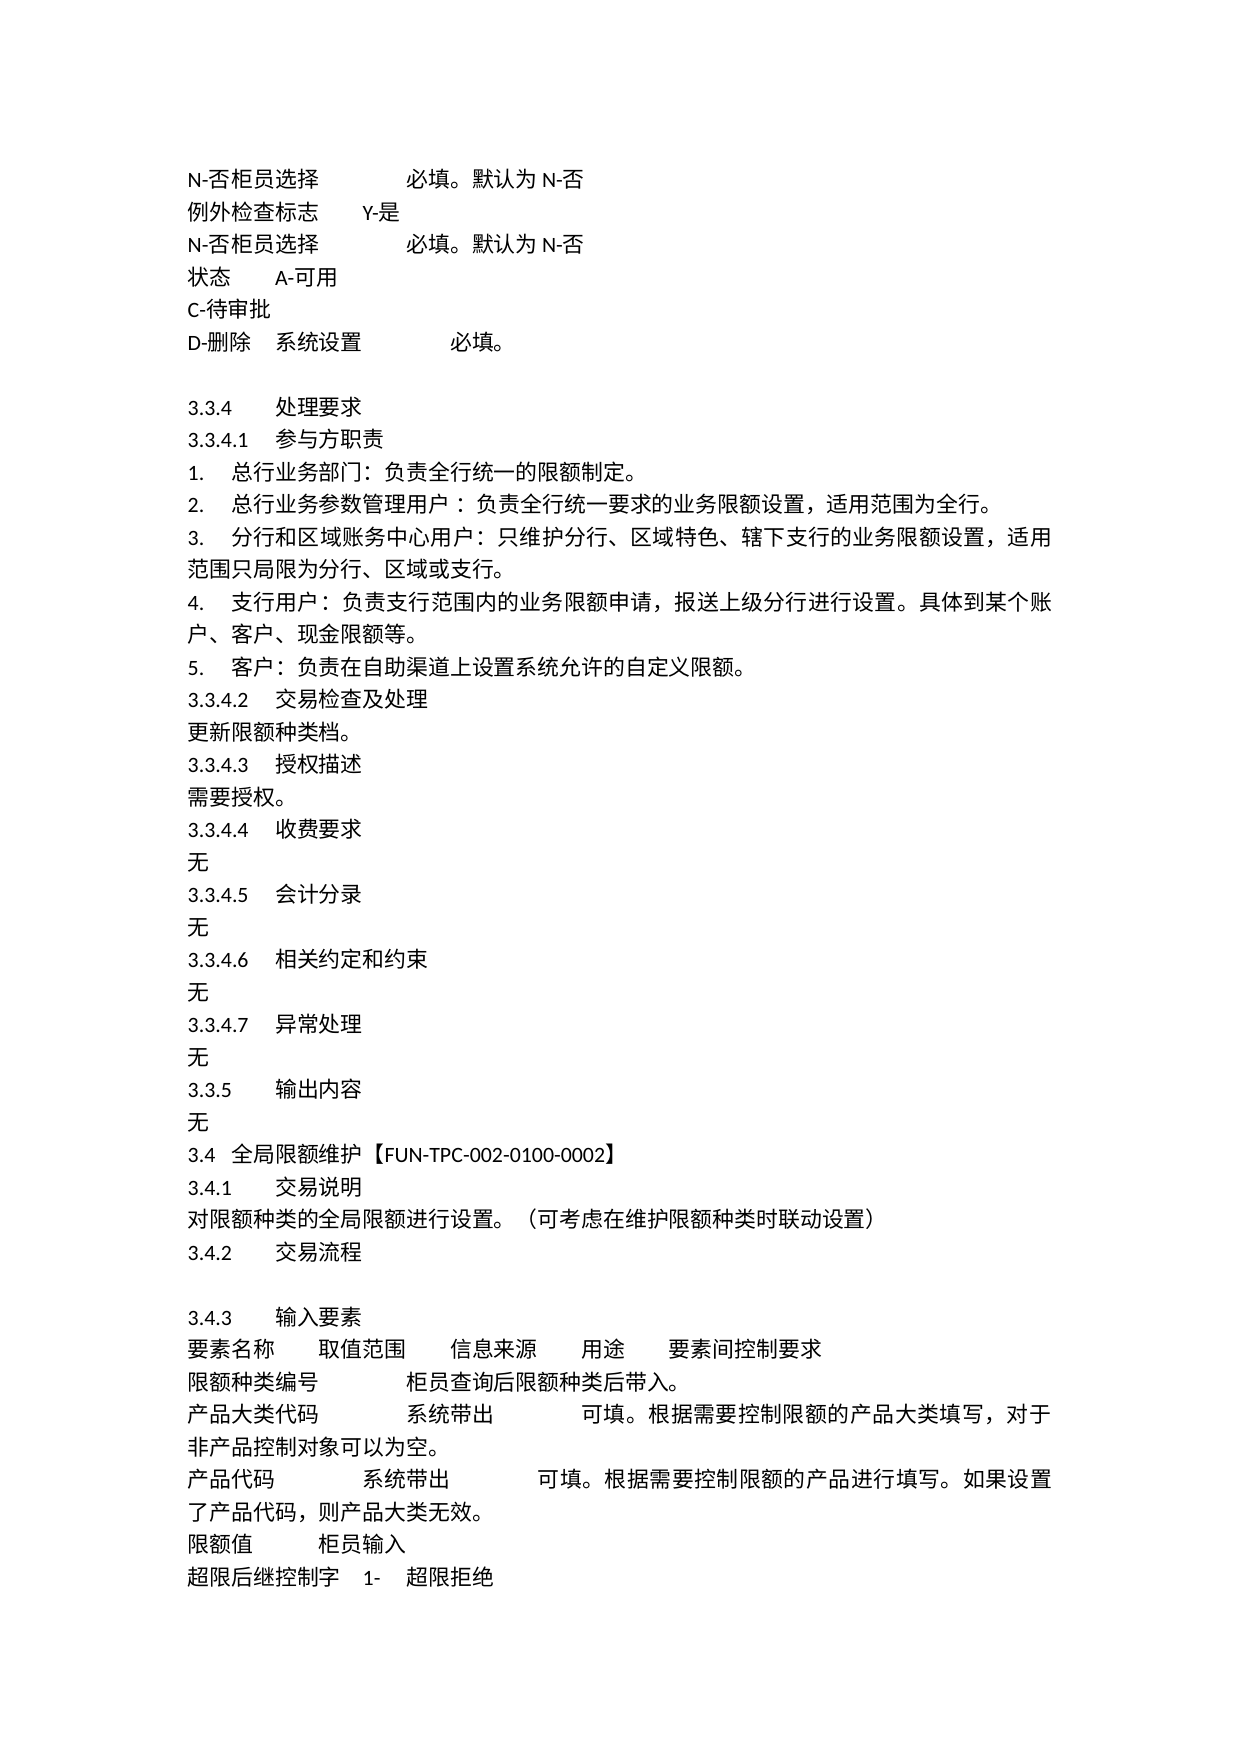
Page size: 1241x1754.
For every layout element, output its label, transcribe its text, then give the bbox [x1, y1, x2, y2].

text 3.3.4.4 收费要求 [187, 812, 1053, 844]
text 3.3.4.5 会计分录 [187, 877, 1053, 909]
text 3. 分行和区域账务中心用户：只维护分行、区域特色、辖下支行的业务限额设置，适用范围只局限为分行、区域或支行。 [187, 519, 1053, 584]
text 3.3.4 处理要求 [187, 389, 1053, 422]
text 3.3.5 输出内容 [187, 1072, 1053, 1104]
text 更新限额种类档。 [187, 714, 1053, 747]
text 5. 客户：负责在自助渠道上设置系统允许的自定义限额。 [187, 649, 1053, 682]
text 无 [187, 909, 1053, 942]
text 产品大类代码 系统带出 可填。根据需要控制限额的产品大类填写，对于非产品控制对象可以为空。 [187, 1397, 1053, 1462]
text 3.4.1 交易说明 [187, 1169, 1053, 1202]
text 3.4.2 交易流程 [187, 1234, 1053, 1267]
text 对限额种类的全局限额进行设置。（可考虑在维护限额种类时联动设置） [187, 1202, 1053, 1234]
text 3.3.4.1 参与方职责 [187, 422, 1053, 454]
text 4. 支行用户：负责支行范围内的业务限额申请，报送上级分行进行设置。具体到某个账户、客户、现金限额等。 [187, 584, 1053, 649]
text 1. 总行业务部门：负责全行统一的限额制定。 [187, 454, 1053, 487]
text 2. 总行业务参数管理用户 ：负责全行统一要求的业务限额设置，适用范围为全行。 [187, 487, 1053, 519]
text 要素名称 取值范围 信息来源 用途 要素间控制要求 [187, 1332, 1053, 1364]
text 3.3.4.7 异常处理 [187, 1007, 1053, 1039]
text 无 [187, 974, 1053, 1007]
text 3.4.3 输入要素 [187, 1299, 1053, 1332]
text 状态 A-可用 [187, 259, 1053, 292]
text 需要授权。 [187, 779, 1053, 812]
text N-否 柜员选择 必填。默认为N-否 [187, 227, 1053, 259]
text 无 [187, 844, 1053, 877]
text D-删除 系统设置 必填。 [187, 324, 1053, 357]
text 3.3.4.6 相关约定和约束 [187, 942, 1053, 974]
text 超限后继控制字 1- 超限拒绝 [187, 1559, 1053, 1592]
text 无 [187, 1039, 1053, 1072]
text 3.3.4.2 交易检查及处理 [187, 682, 1053, 714]
text 无 [187, 1104, 1053, 1137]
text 例外检查标志 Y-是 [187, 194, 1053, 227]
text N-否 柜员选择 必填。默认为N-否 [187, 162, 1053, 194]
text 限额值 柜员输入 [187, 1527, 1053, 1559]
text 3.4 全局限额维护【FUN-TPC-002-0100-0002】 [187, 1137, 1053, 1169]
text C-待审批 [187, 292, 1053, 324]
text 3.3.4.3 授权描述 [187, 747, 1053, 779]
text 限额种类编号 柜员查询后限额种类后带入。 [187, 1364, 1053, 1397]
text 产品代码 系统带出 可填。根据需要控制限额的产品进行填写。如果设置了产品代码，则产品大类无效。 [187, 1462, 1053, 1527]
